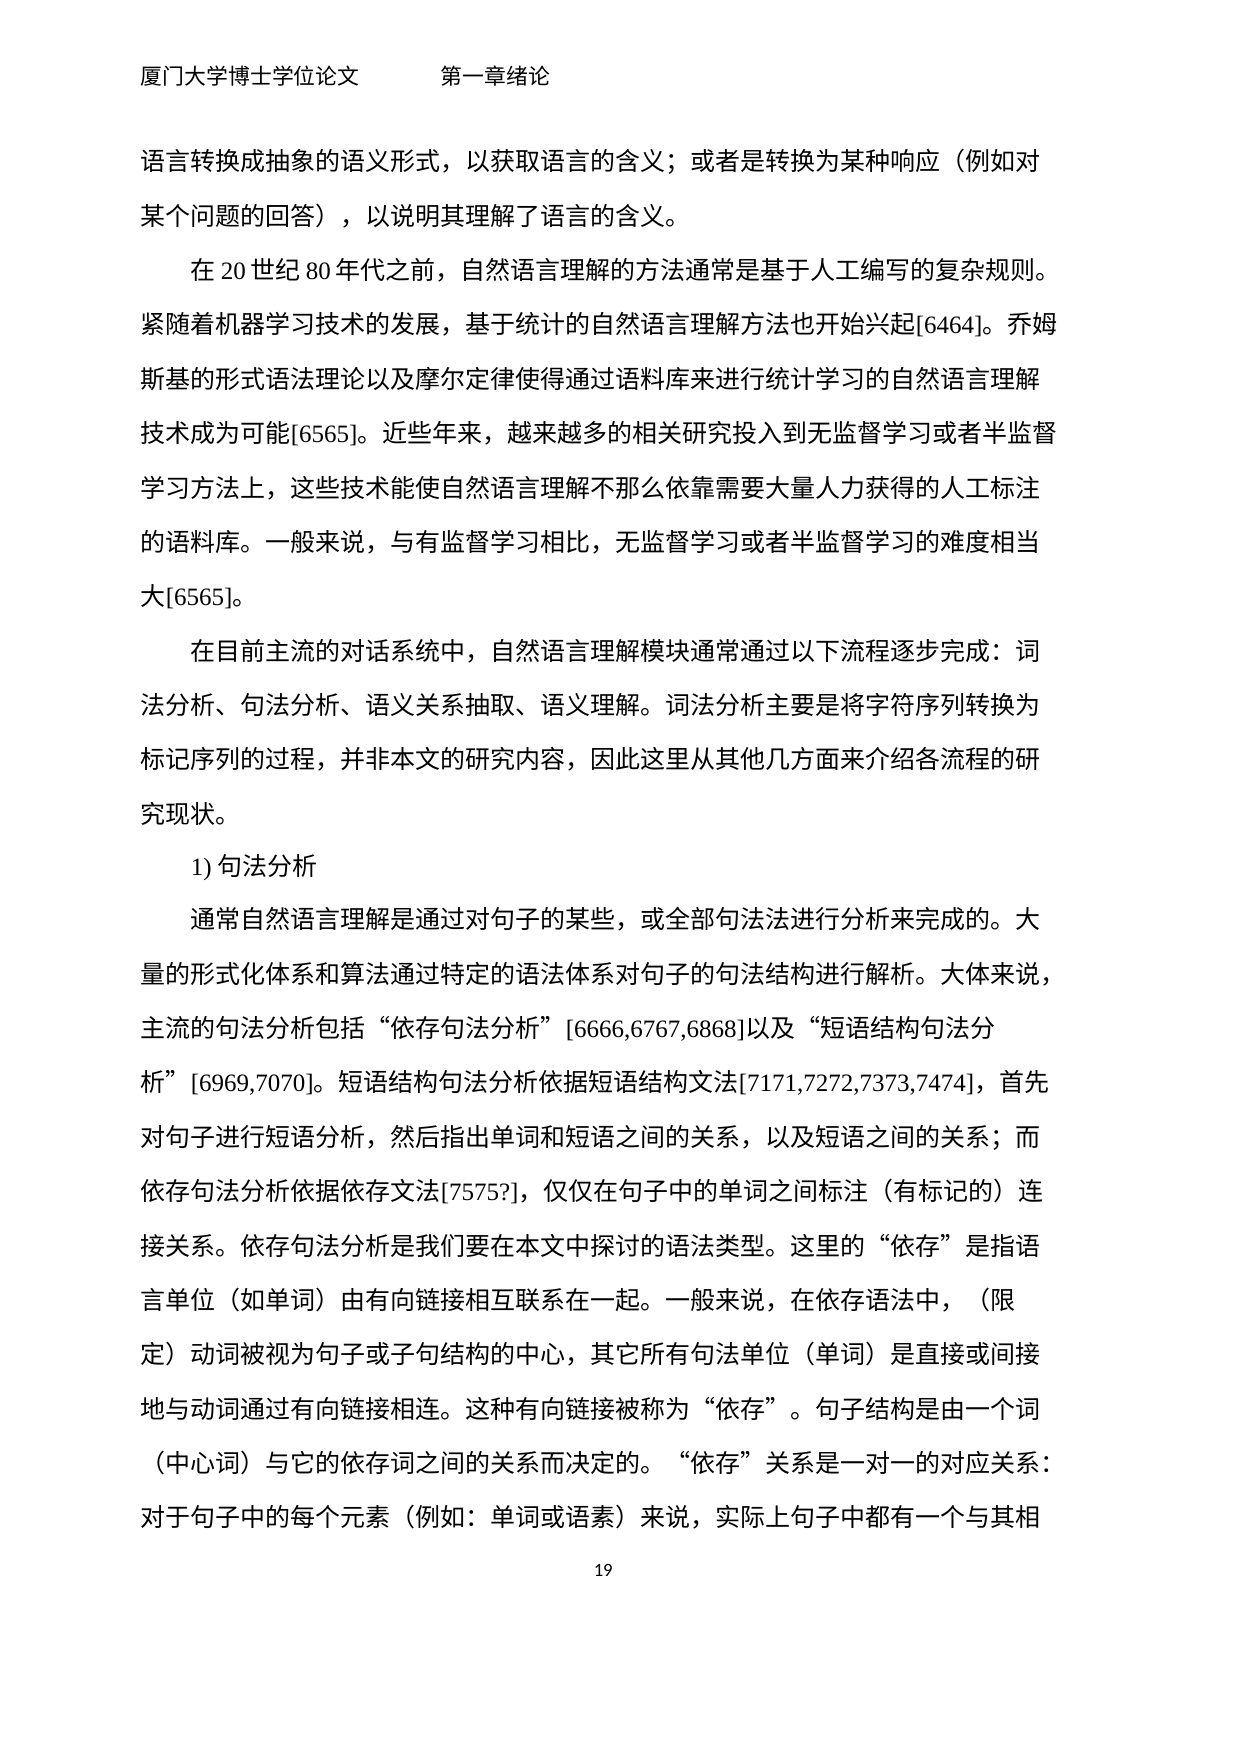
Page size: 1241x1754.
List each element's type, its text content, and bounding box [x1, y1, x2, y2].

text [141, 142, 1065, 232]
list 句法分析 [141, 849, 1065, 883]
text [141, 900, 1065, 1534]
text 在20世纪80年代之前，自然语言理解的方法通常是基于人工编写的复杂规则。紧随着机器学习技术的发展，基于统计的自然语言理解方法也开始兴起[6464]。乔姆斯基的形式语法理论以及摩尔定律使得通过语料库来进行统计学习的自然语言理解技术成为可能[6565]。近些年来，越来越多的相关研究投入到无监督学习或者半监督学习方法上，这些技术能使自然语言理解不那么依靠需要大量人力获得的人工标注的语料库。一般来说，与有监督学习相比，无监督学习或者半监督学习的难度相当大[6565]。 [141, 251, 1065, 613]
text 在目前主流的对话系统中，自然语言理解模块通常通过以下流程逐步完成：词法分析、句法分析、语义关系抽取、语义理解。词法分析主要是将字符序列转换为标记序列的过程，并非本文的研究内容，因此这里从其他几方面来介绍各流程的研究现状。 [141, 631, 1065, 831]
